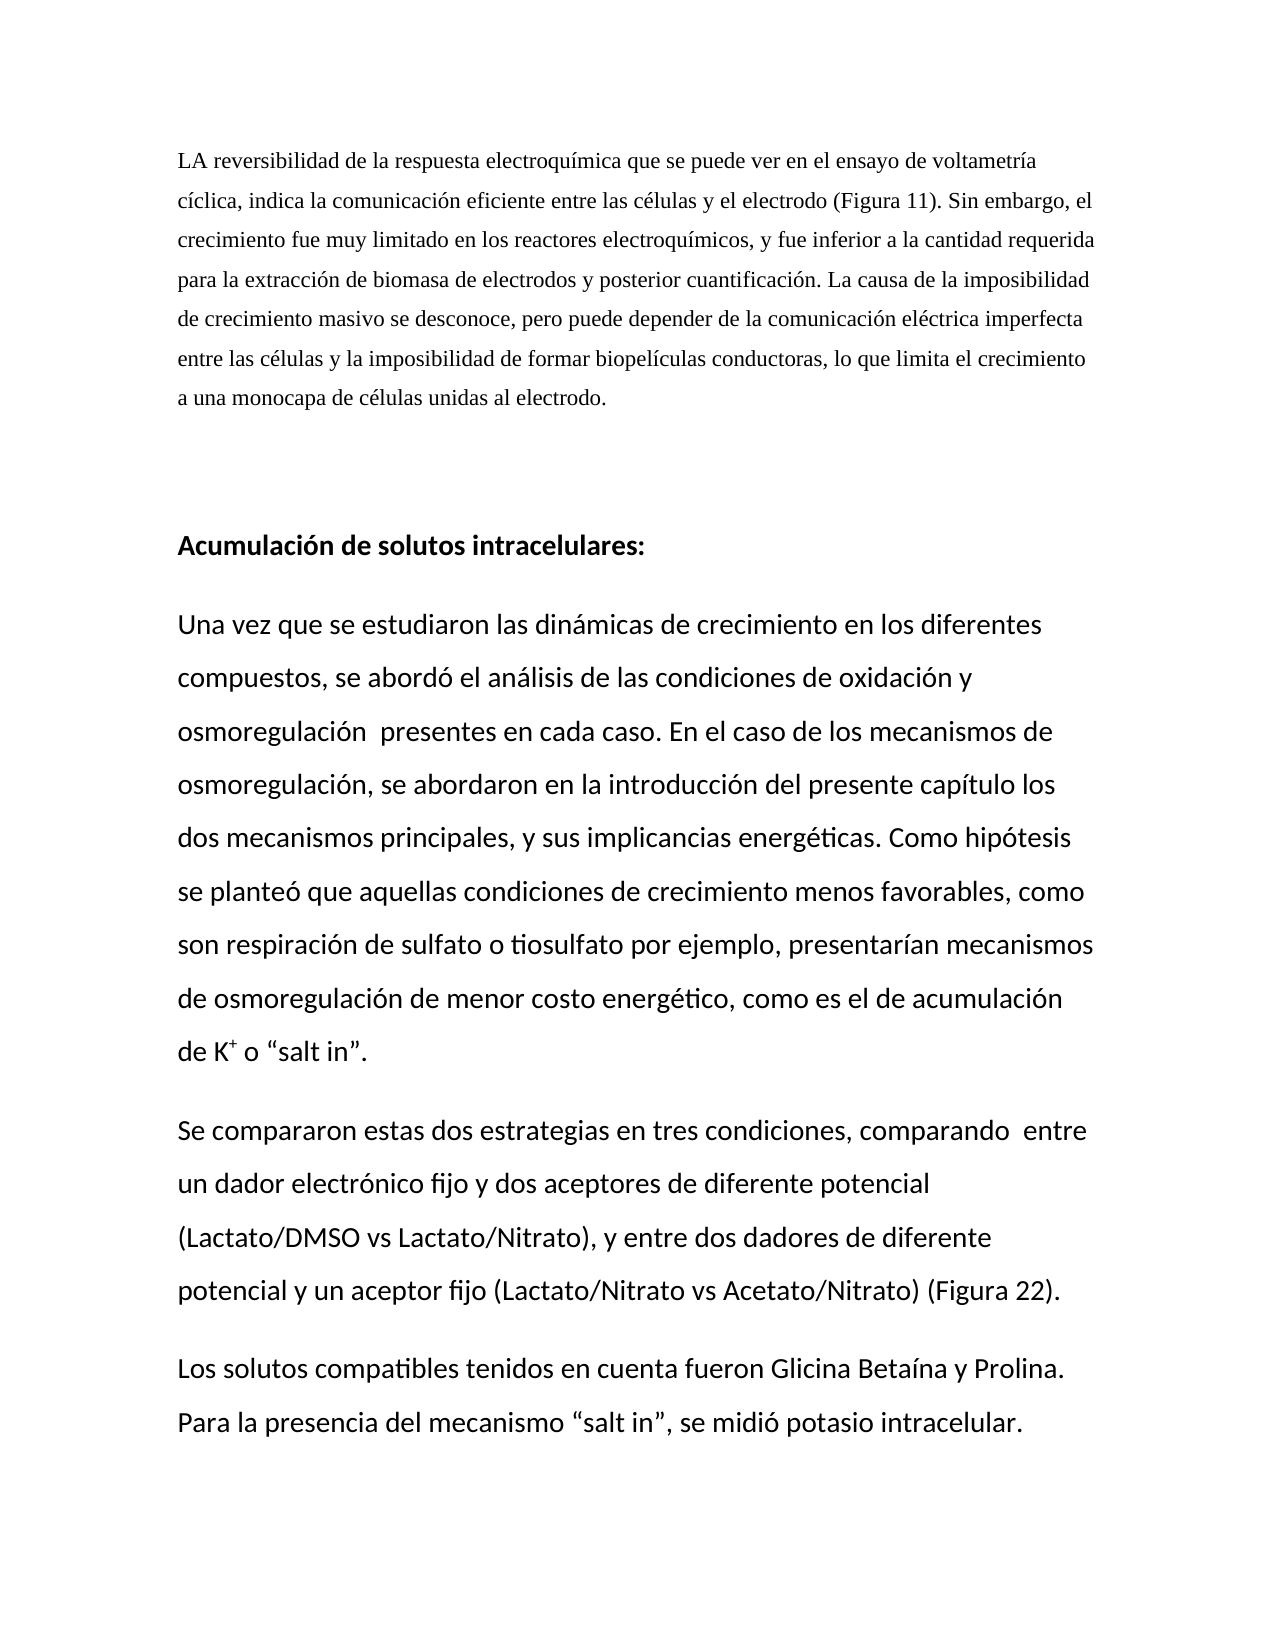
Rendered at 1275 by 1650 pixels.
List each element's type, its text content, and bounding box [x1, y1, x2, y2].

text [177, 148, 1098, 411]
text Los solutos compatibles tenidos en cuenta fueron Glicina Betaína y Prolina. Para la presencia del mecanismo “salt in”, se midió potasio intracelular. [177, 1351, 1098, 1439]
text Se compararon estas dos estrategias en tres condiciones, comparando entre un dador electrónico fijo y dos aceptores de diferente potencial (Lactato/DMSO vs Lactato/Nitrato), y entre dos dadores de diferente potencial y un aceptor fijo (Lactato/Nitrato vs Acetato/Nitrato) (Figura 22). [177, 1112, 1098, 1308]
text Acumulación de solutos intracelulares: [177, 527, 1098, 563]
text Una vez que se estudiaron las dinámicas de crecimiento en los diferentes compuestos, se abordó el análisis de las condiciones de oxidación y osmoregulación presentes en cada caso. En el caso de los mecanismos de osmoregulación, se abordaron en la introducción del presente capítulo los dos mecanismos principales, y sus implicancias energéticas. Como hipótesis se planteó que aquellas condiciones de crecimiento menos favorables, como son respiración de sulfato o tiosulfato por ejemplo, presentarían mecanismos de osmoregulación de menor costo energético, como es el de acumulación de K+ o “salt in”. [177, 606, 1098, 1069]
